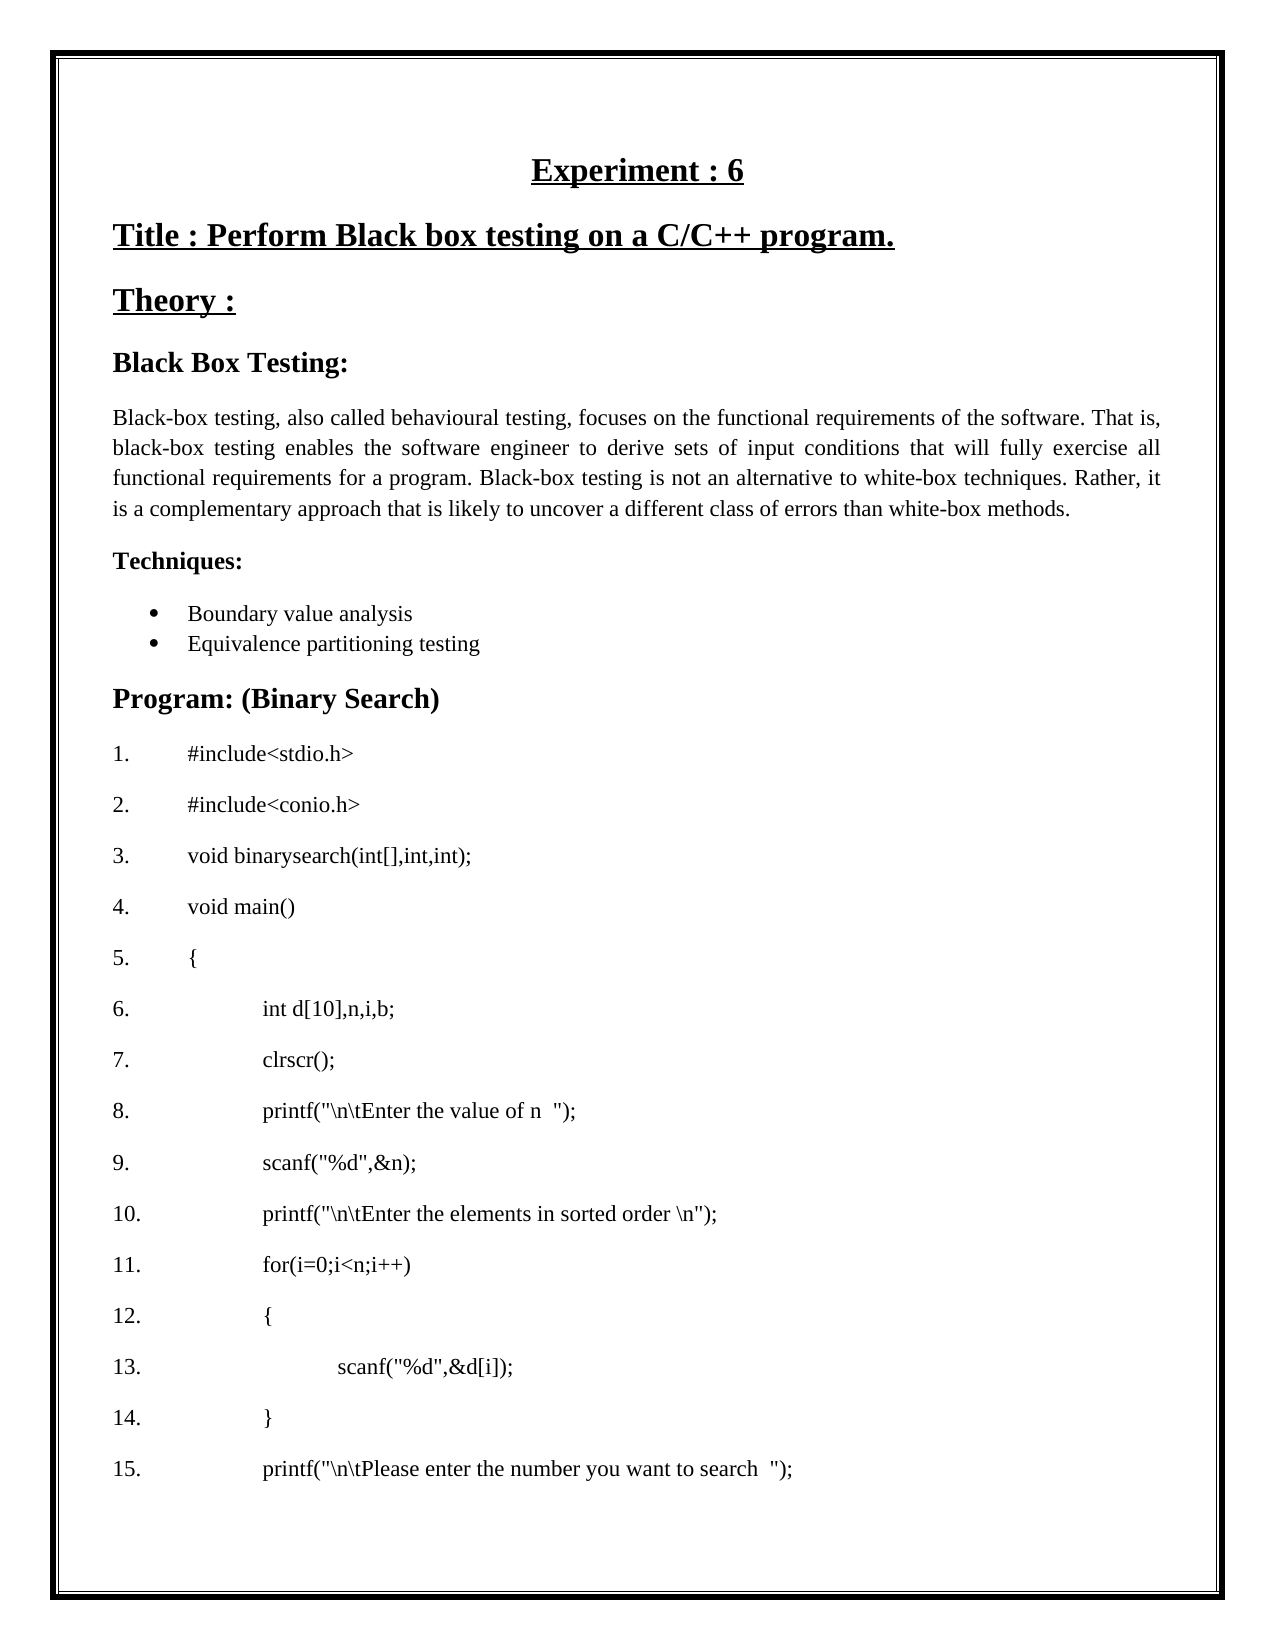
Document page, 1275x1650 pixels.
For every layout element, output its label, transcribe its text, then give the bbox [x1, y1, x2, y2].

text 13. scanf("%d",&d[i]); [112, 1353, 1162, 1379]
text Program: (Binary Search) [112, 681, 1162, 714]
text 2. #include<conio.h> [112, 791, 1162, 818]
text 14. } [112, 1404, 1162, 1430]
text Theory : [112, 280, 1162, 318]
text Experiment : 6 [112, 150, 1162, 188]
text 4. void main() [112, 893, 1162, 920]
text 7. clrscr(); [112, 1046, 1162, 1073]
text 12. { [112, 1302, 1162, 1328]
text 9. scanf("%d",&n); [112, 1148, 1162, 1175]
list Boundary value analysis [150, 599, 1162, 626]
text Techniques: [112, 546, 1162, 574]
text 15. printf("\n\tPlease enter the number you want to search "); [112, 1455, 1162, 1481]
text 8. printf("\n\tEnter the value of n "); [112, 1097, 1162, 1124]
text 10. printf("\n\tEnter the elements in sorted order \n"); [112, 1199, 1162, 1226]
text Title : Perform Black box testing on a C/C++ program. [112, 215, 1162, 253]
list Equivalence partitioning testing [150, 630, 1162, 656]
text 5. { [112, 944, 1162, 971]
text 6. int d[10],n,i,b; [112, 995, 1162, 1022]
text 11. for(i=0;i<n;i++) [112, 1251, 1162, 1277]
text 1. #include<stdio.h> [112, 740, 1162, 767]
text 3. void binarysearch(int[],int,int); [112, 842, 1162, 869]
text Black Box Testing: [112, 345, 1162, 378]
text Black-box testing, also called behavioural testing, focuses on the functional requirements of the software. That is, black-box testing enables the software engineer to derive sets of input conditions that will fully exercise all functional requirements for a program. Black-box testing is not an alternative to white-box techniques. Rather, it is a complementary approach that is likely to uncover a different class of errors than white-box methods. [112, 404, 1162, 521]
